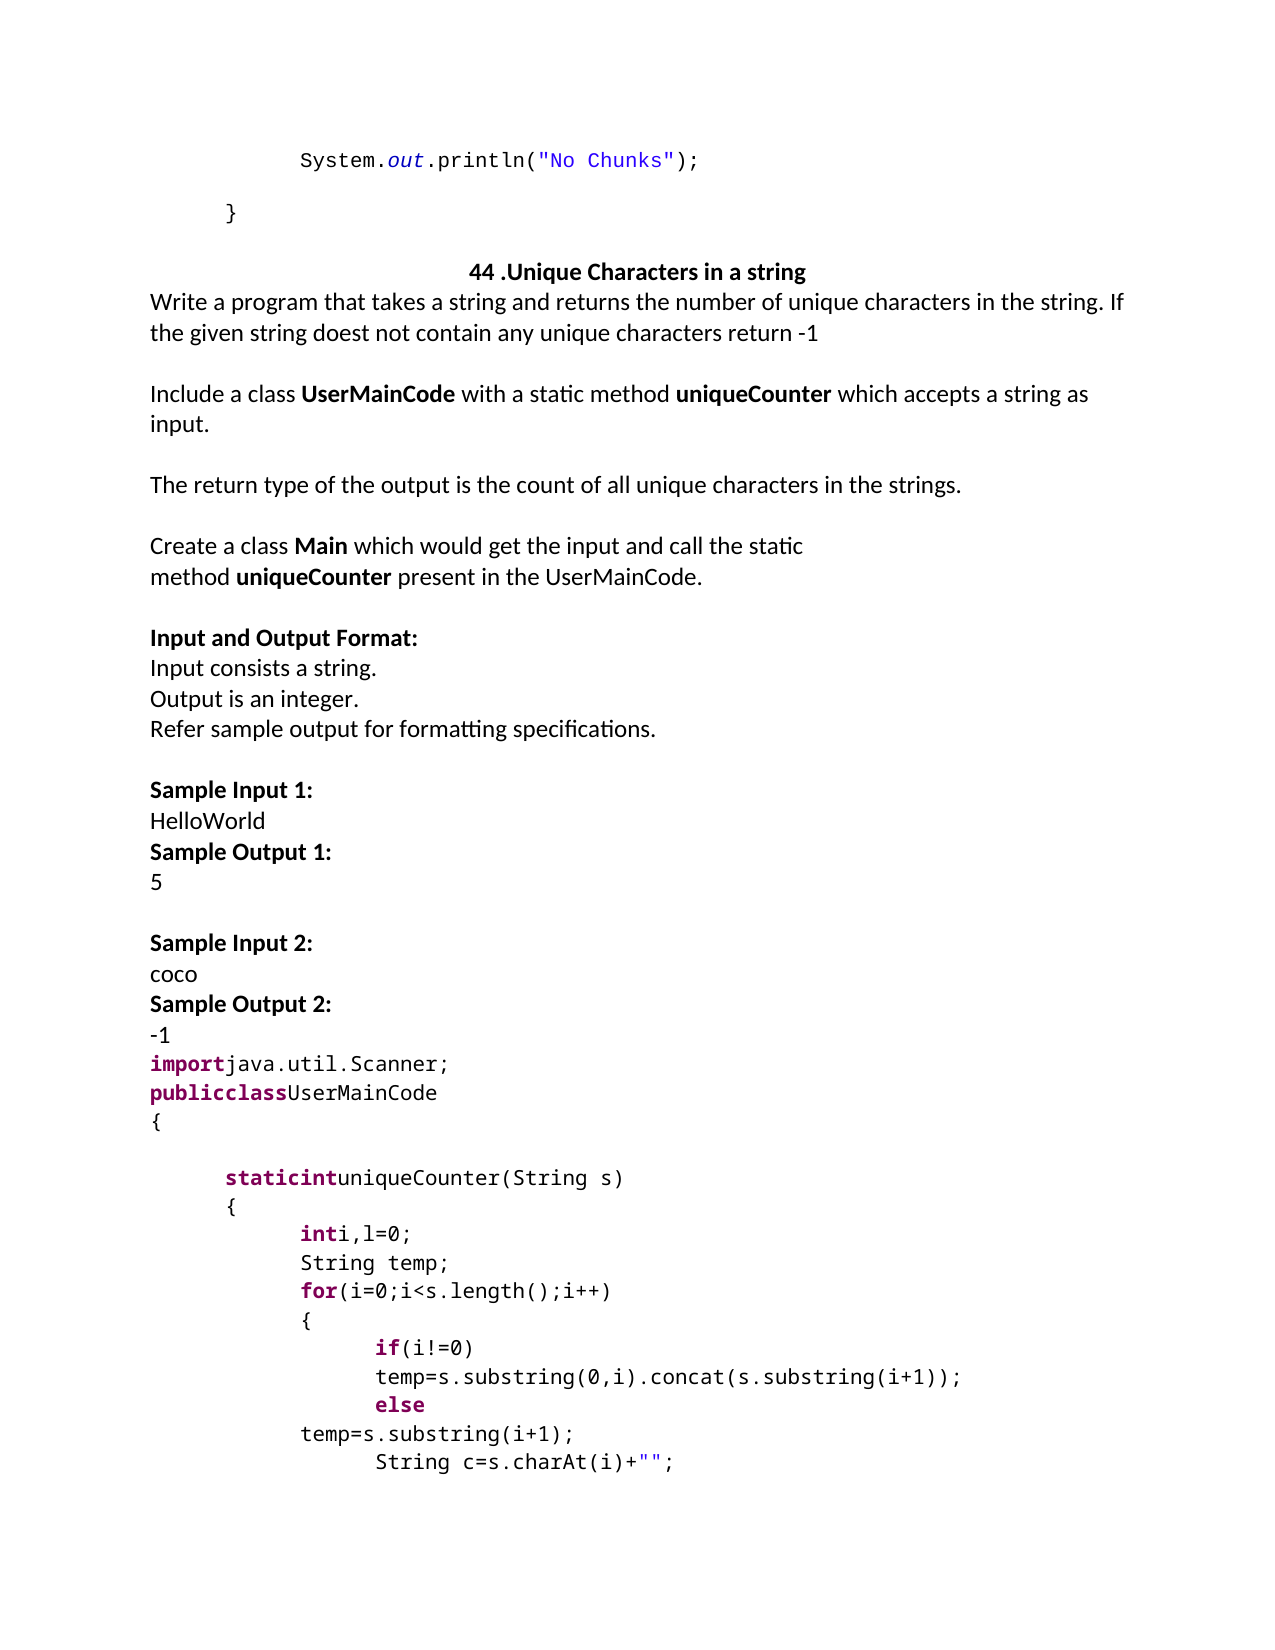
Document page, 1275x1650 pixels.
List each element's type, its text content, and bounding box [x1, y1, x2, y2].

text { [150, 1106, 1125, 1135]
text The return type of the output is the count of all unique characters in the strings. [150, 469, 1125, 500]
text String c=s.charAt(i)+""; [150, 1447, 1125, 1476]
text inti,l=0; [150, 1219, 1125, 1248]
text Input consists a string. [150, 653, 1125, 683]
text temp=s.substring(i+1); [150, 1419, 1125, 1447]
text if(i!=0) [150, 1333, 1125, 1362]
text Write a program that takes a string and returns the number of unique characters in the string. If the given string doest not contain any unique characters return -1 [150, 286, 1125, 347]
text else [150, 1390, 1125, 1419]
text Create a class Main which would get the input and call the static method uniqueCounter present in the UserMainCode. [150, 531, 1125, 592]
text String temp; [150, 1248, 1125, 1276]
text publicclassUserMainCode [150, 1078, 1125, 1106]
text for(i=0;i<s.length();i++) [150, 1276, 1125, 1305]
text staticintuniqueCounter(String s) [150, 1163, 1125, 1191]
text Sample Output 1: [150, 836, 1125, 866]
text temp=s.substring(0,i).concat(s.substring(i+1)); [150, 1362, 1125, 1390]
text Sample Output 2: [150, 988, 1125, 1019]
text Output is an integer. [150, 683, 1125, 714]
text 5 [150, 866, 1125, 897]
text Sample Input 1: [150, 775, 1125, 805]
text coco [150, 958, 1125, 988]
text { [150, 1305, 1125, 1333]
text HelloWorld [150, 805, 1125, 836]
text Refer sample output for formatting specifications. [150, 714, 1125, 744]
text System.out.println("No Chunks"); [150, 150, 1125, 174]
text Include a class UserMainCode with a static method uniqueCounter which accepts a string as input. [150, 378, 1125, 439]
text 44 .Unique Characters in a string [150, 256, 1125, 286]
text Input and Output Format: [150, 622, 1125, 653]
text -1 [150, 1019, 1125, 1049]
text { [150, 1191, 1125, 1219]
text Sample Input 2: [150, 897, 1125, 958]
text } [150, 202, 1125, 225]
text importjava.util.Scanner; [150, 1049, 1125, 1078]
